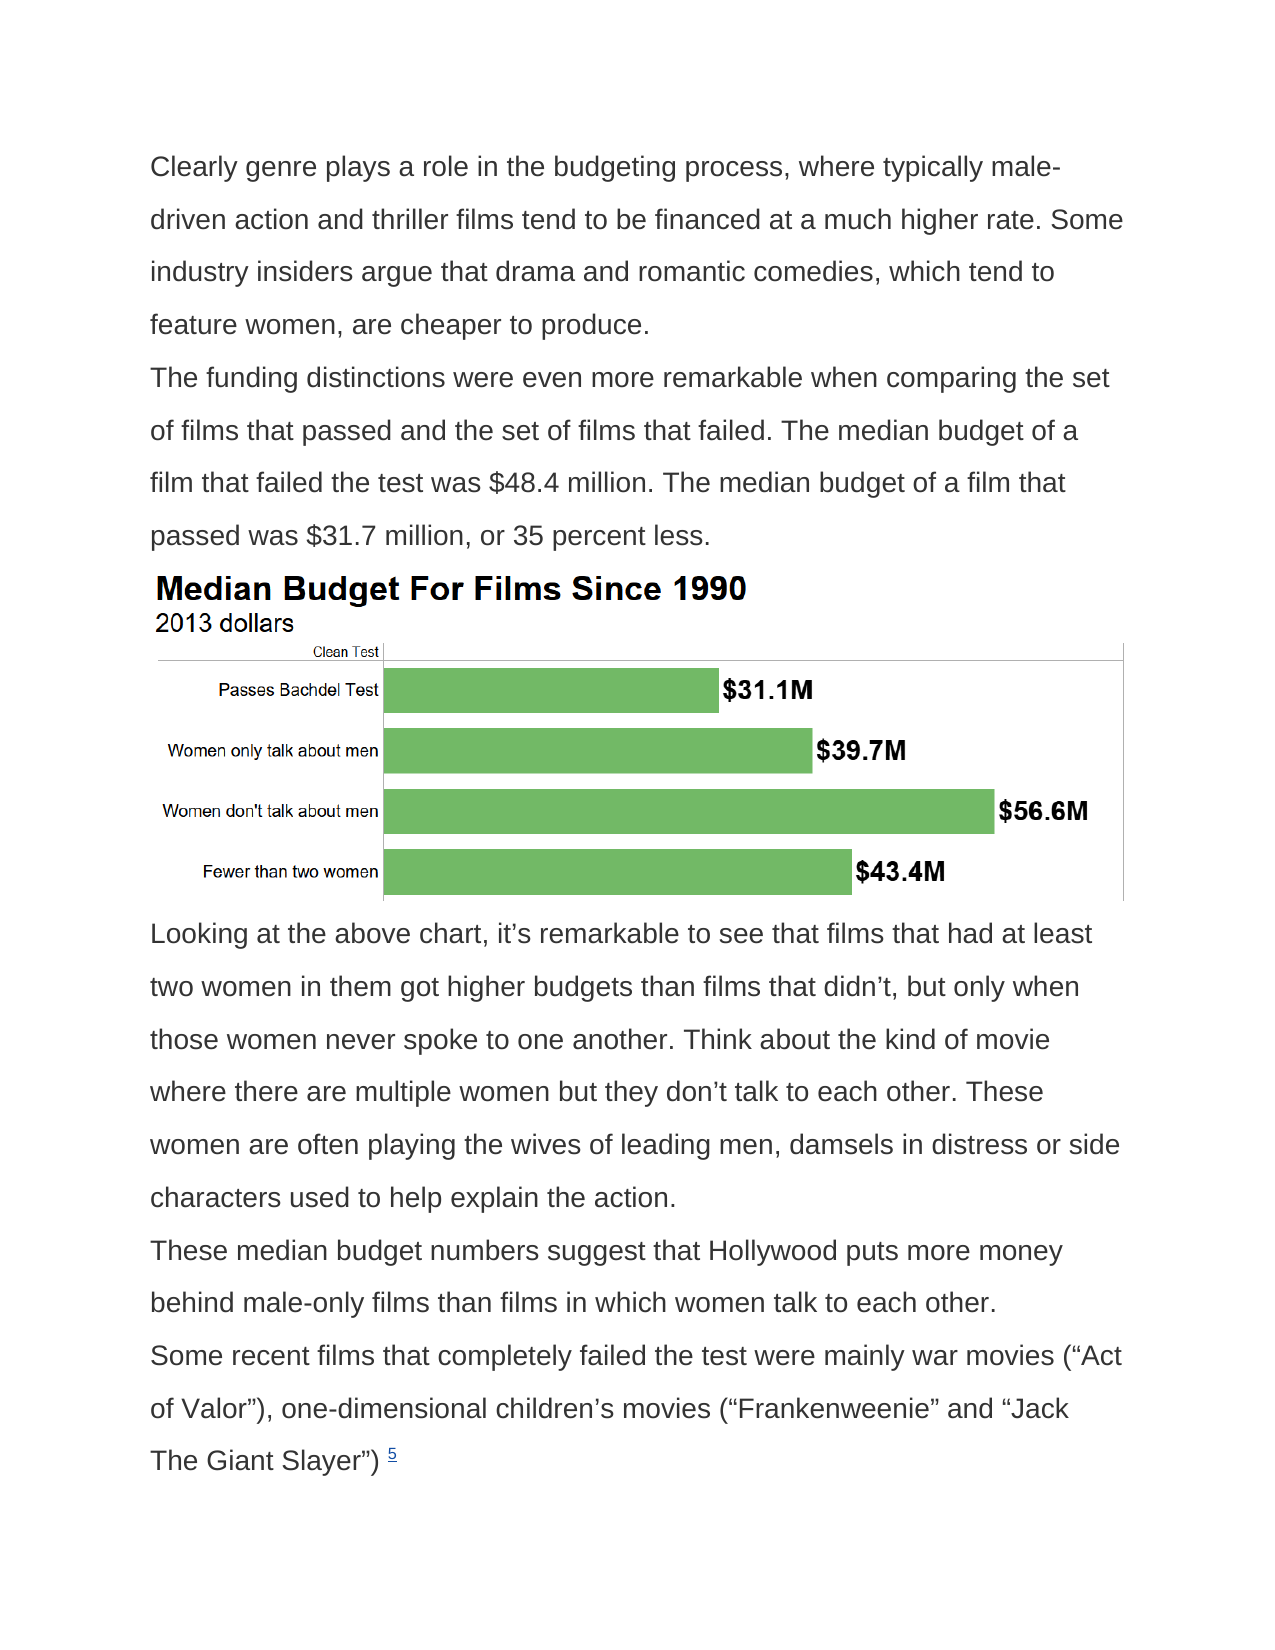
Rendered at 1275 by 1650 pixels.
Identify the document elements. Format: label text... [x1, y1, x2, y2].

picture [150, 571, 1125, 901]
text The funding distinctions were even more remarkable when comparing the set of films that passed and the set of films that failed. The median budget of a film that failed the test was $48.4 million. The median budget of a film that passed was $31.7 million, or 35 percent less. [150, 361, 1125, 551]
text Clearly genre plays a role in the budgeting process, where typically male-driven action and thriller films tend to be financed at a much higher rate. Some industry insiders argue that drama and romantic comedies, which tend to feature women, are cheaper to produce. [150, 150, 1125, 341]
text Looking at the above chart, it’s remarkable to see that films that had at least two women in them got higher budgets than films that didn’t, but only when those women never spoke to one another. Think about the kind of movie where there are multiple women but they don’t talk to each other. These women are often playing the wives of leading men, damsels in distress or side characters used to help explain the action. [150, 917, 1125, 1213]
text These median budget numbers suggest that Hollywood puts more money behind male-only films than films in which women talk to each other. [150, 1233, 1125, 1318]
text Some recent films that completely failed the test were mainly war movies (“Act of Valor”), one-dimensional children’s movies (“Frankenweenie” and “Jack The Giant Slayer”) 5 [150, 1339, 1125, 1477]
